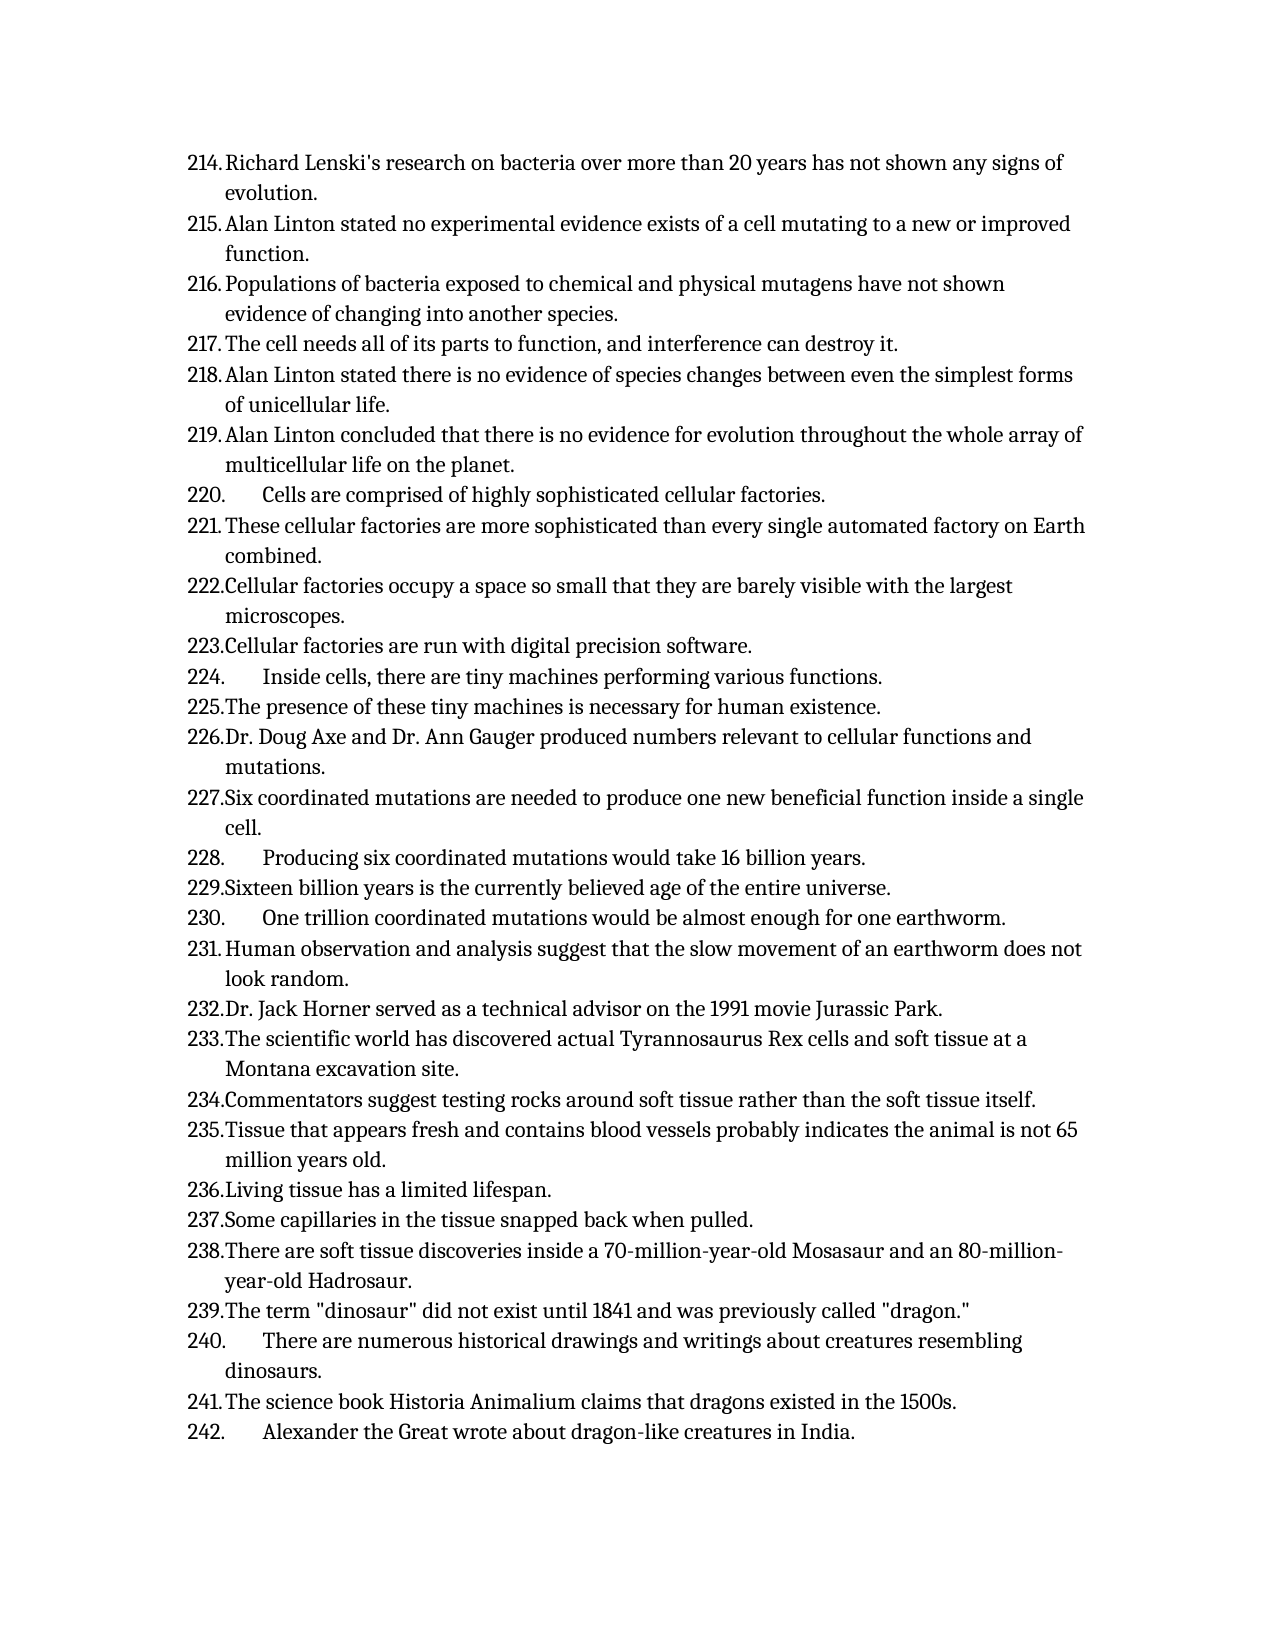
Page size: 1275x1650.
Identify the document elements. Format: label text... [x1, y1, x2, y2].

list Inside cells, there are tiny machines performing various functions. [187, 663, 1087, 690]
list Sixteen billion years is the currently believed age of the entire universe. [187, 875, 1087, 901]
list Dr. Doug Axe and Dr. Ann Gauger produced numbers relevant to cellular functions and mutations. [187, 724, 1087, 781]
list The presence of these tiny machines is necessary for human existence. [187, 694, 1087, 720]
list Richard Lenski's research on bacteria over more than 20 years has not shown any signs of evolution. [187, 150, 1087, 207]
list Some capillaries in the tissue snapped back when pulled. [187, 1207, 1087, 1234]
list The term "dinosaur" did not exist until 1841 and was previously called "dragon." [187, 1298, 1087, 1324]
list Alan Linton stated there is no evidence of species changes between even the simplest forms of unicellular life. [187, 361, 1087, 418]
list There are numerous historical drawings and writings about creatures resembling dinosaurs. [187, 1328, 1087, 1385]
list Alexander the Great wrote about dragon-like creatures in India. [187, 1419, 1087, 1445]
list Producing six coordinated mutations would take 16 billion years. [187, 845, 1087, 871]
list The scientific world has discovered actual Tyrannosaurus Rex cells and soft tissue at a Montana excavation site. [187, 1026, 1087, 1083]
list Living tissue has a limited lifespan. [187, 1177, 1087, 1203]
list Tissue that appears fresh and contains blood vessels probably indicates the animal is not 65 million years old. [187, 1117, 1087, 1173]
list Cellular factories are run with digital precision software. [187, 633, 1087, 660]
list Commentators suggest testing rocks around soft tissue rather than the soft tissue itself. [187, 1086, 1087, 1113]
list Cellular factories occupy a space so small that they are barely visible with the largest microscopes. [187, 573, 1087, 629]
list Alan Linton concluded that there is no evidence for evolution throughout the whole array of multicellular life on the planet. [187, 422, 1087, 478]
list The science book Historia Animalium claims that dragons existed in the 1500s. [187, 1388, 1087, 1415]
list Dr. Jack Horner served as a technical advisor on the 1991 movie Jurassic Park. [187, 996, 1087, 1022]
list One trillion coordinated mutations would be almost enough for one earthworm. [187, 905, 1087, 932]
list These cellular factories are more sophisticated than every single automated factory on Earth combined. [187, 512, 1087, 569]
list The cell needs all of its parts to function, and interference can destroy it. [187, 331, 1087, 358]
list There are soft tissue discoveries inside a 70-million-year-old Mosasaur and an 80-million-year-old Hadrosaur. [187, 1237, 1087, 1294]
list Alan Linton stated no experimental evidence exists of a cell mutating to a new or improved function. [187, 210, 1087, 267]
list Cells are comprised of highly sophisticated cellular factories. [187, 482, 1087, 509]
list Populations of bacteria exposed to chemical and physical mutagens have not shown evidence of changing into another species. [187, 271, 1087, 327]
list Human observation and analysis suggest that the slow movement of an earthworm does not look random. [187, 935, 1087, 992]
list Six coordinated mutations are needed to produce one new beneficial function inside a single cell. [187, 784, 1087, 841]
